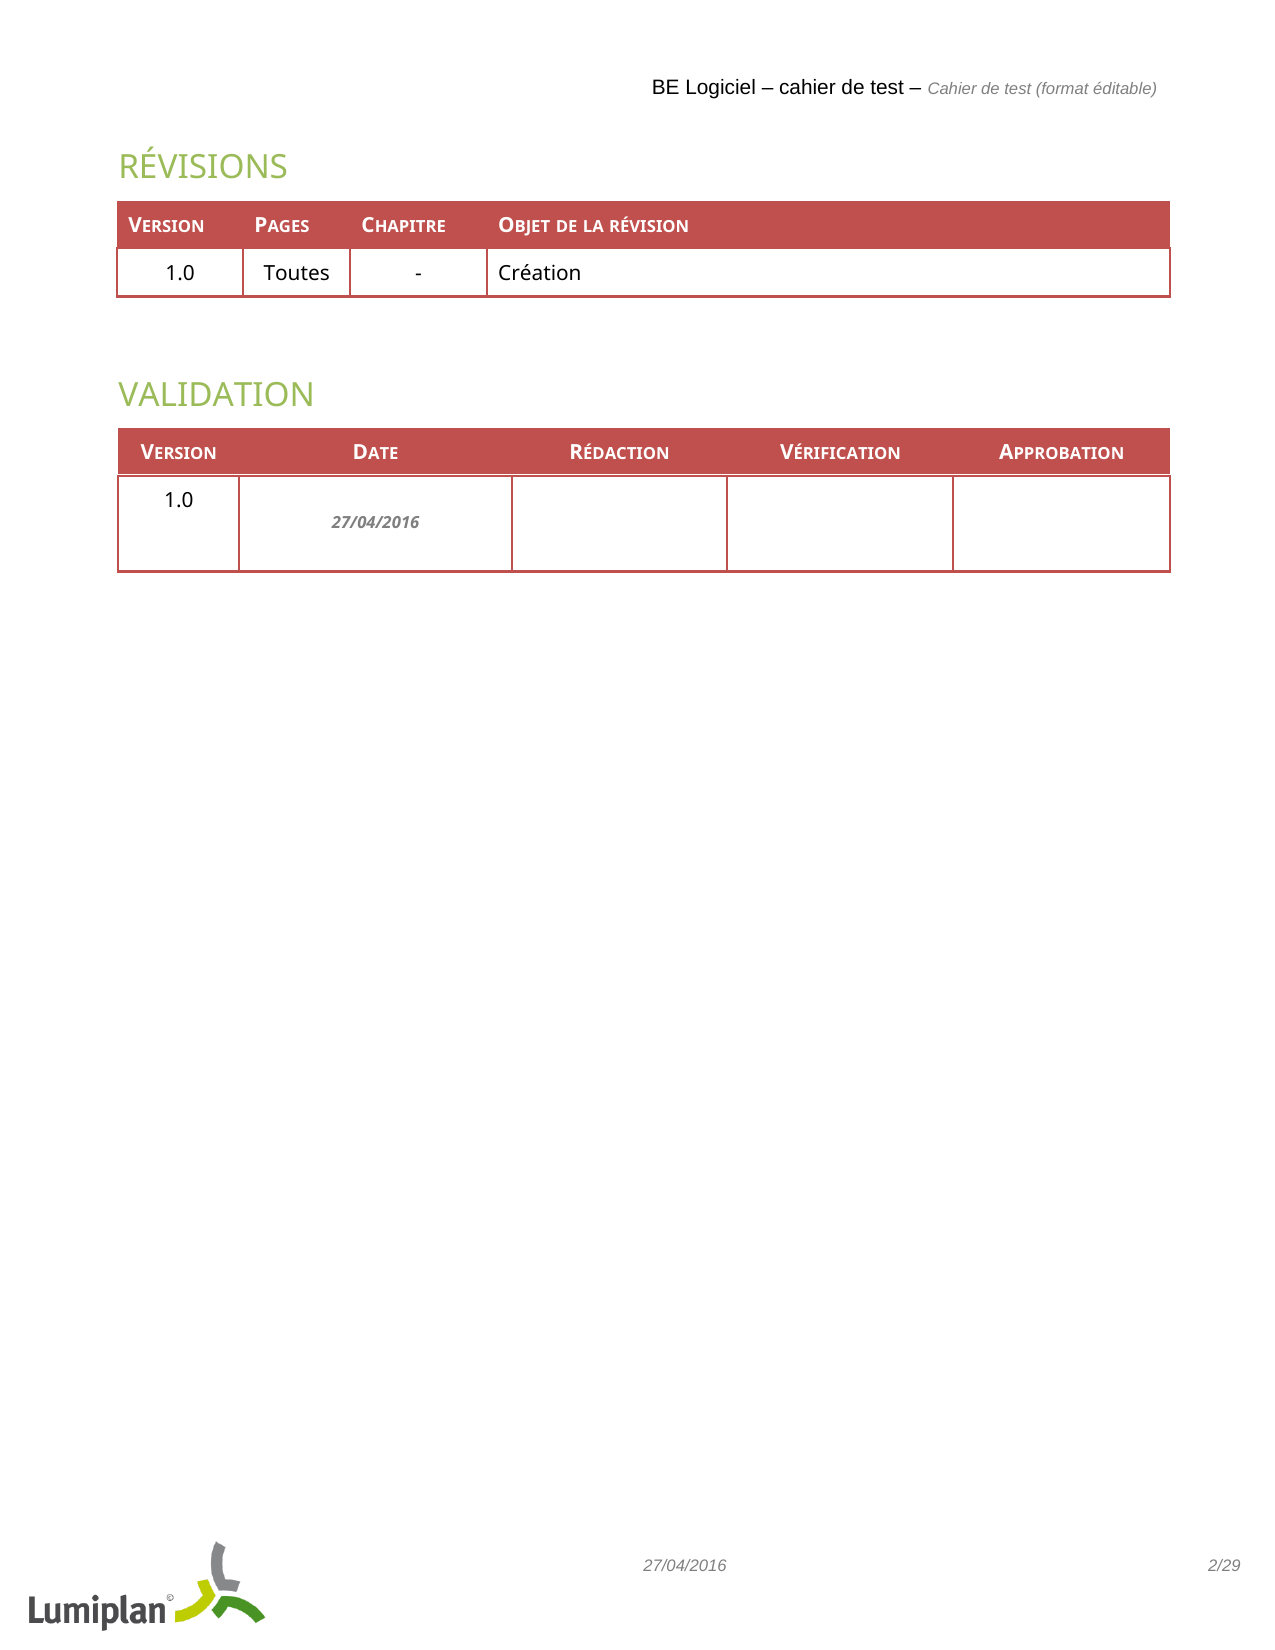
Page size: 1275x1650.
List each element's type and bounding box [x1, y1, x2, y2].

picture [20, 1534, 272, 1635]
